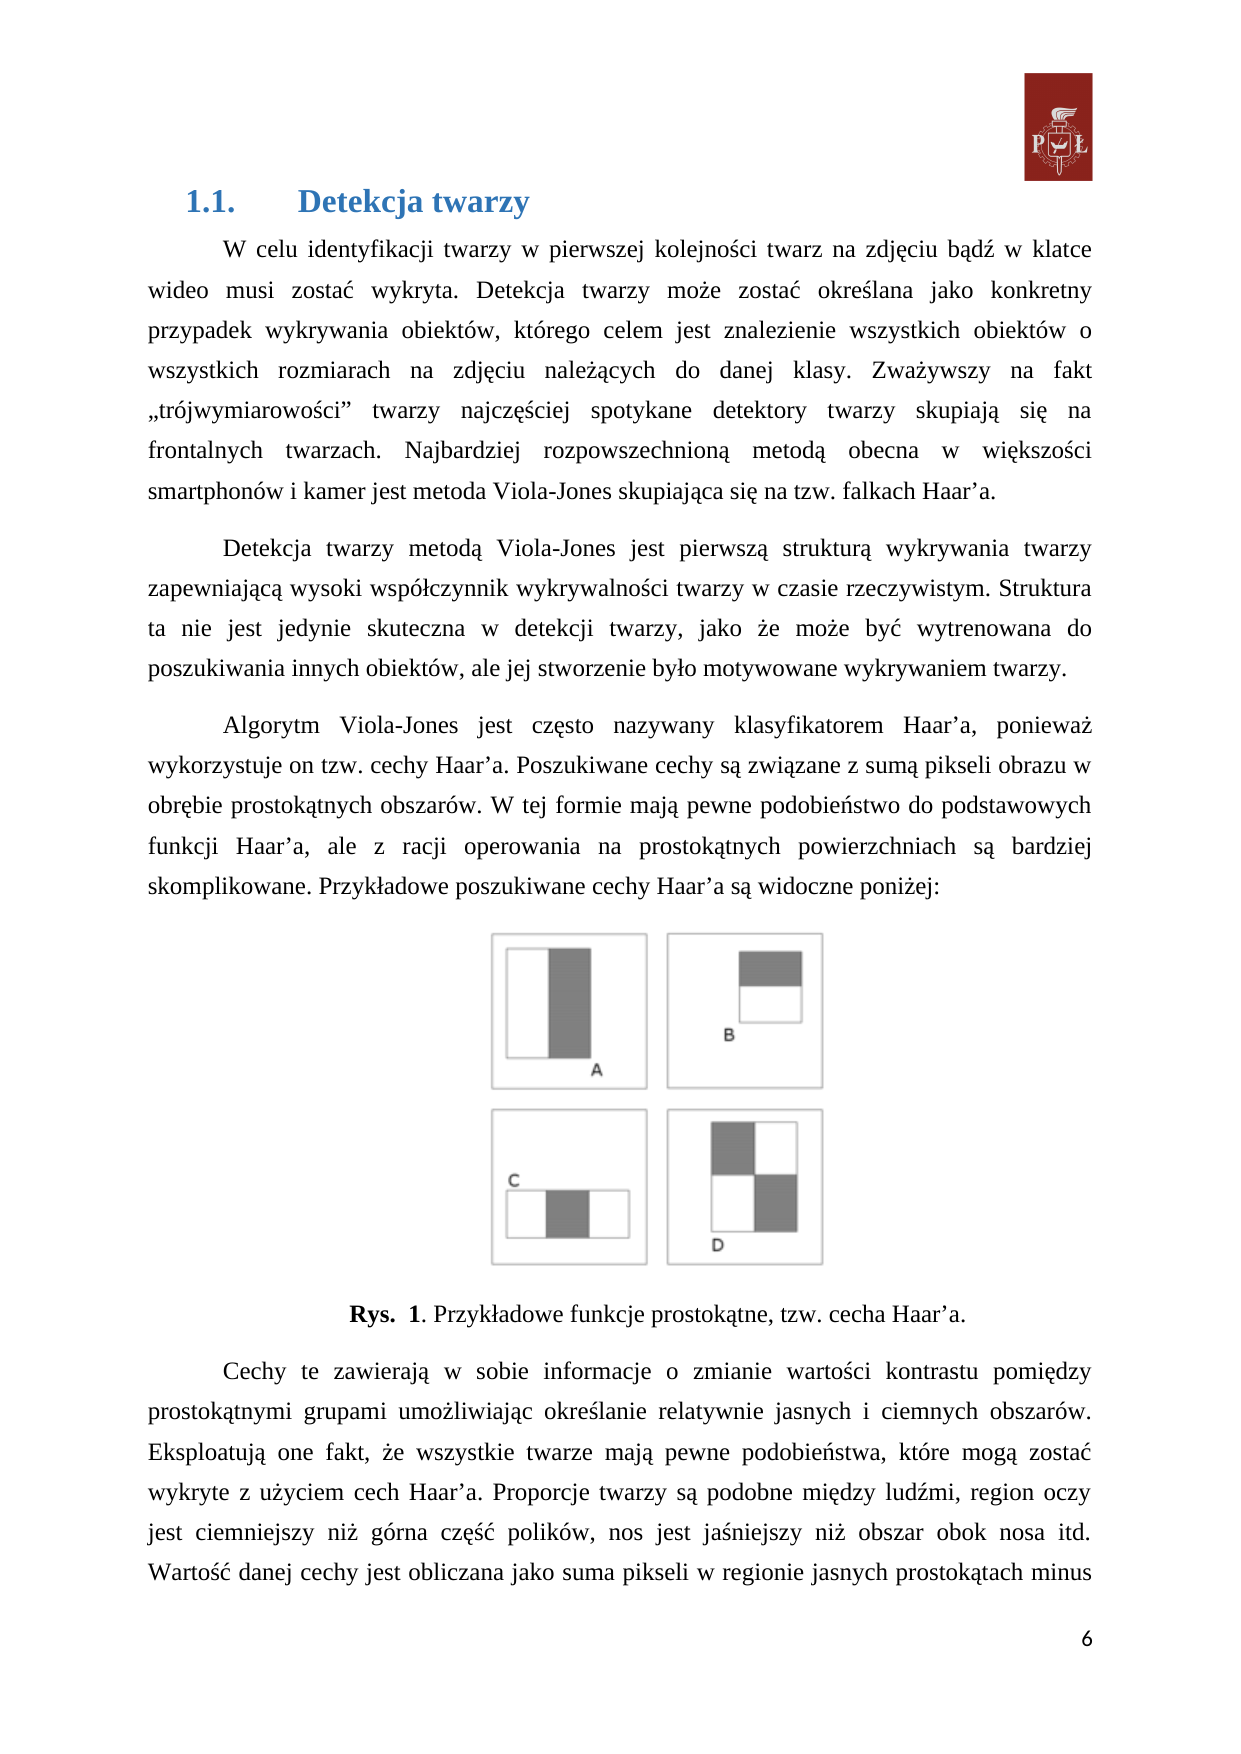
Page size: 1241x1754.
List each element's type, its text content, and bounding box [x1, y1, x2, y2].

text Algorytm Viola-Jones jest często nazywany klasyfikatorem Haar’a, ponieważ wykorzystuje on tzw. cechy Haar’a. Poszukiwane cechy są związane z sumą pikseli obrazu w obrębie prostokątnych obszarów. W tej formie mają pewne podobieństwo do podstawowych funkcji Haar’a, ale z racji operowania na prostokątnych powierzchniach są bardziej skomplikowane. Przykładowe poszukiwane cechy Haar’a są widoczne poniżej: [148, 710, 1093, 900]
picture [1024, 73, 1093, 181]
text W celu identyfikacji twarzy w pierwszej kolejności twarz na zdjęciu bądź w klatce wideo musi zostać wykryta. Detekcja twarzy może zostać określana jako konkretny przypadek wykrywania obiektów, którego celem jest znalezienie wszystkich obiektów o wszystkich rozmiarach na zdjęciu należących do danej klasy. Zważywszy na fakt „trójwymiarowości” twarzy najczęściej spotykane detektory twarzy skupiają się na frontalnych twarzach. Najbardziej rozpowszechnioną metodą obecna w większości smartphonów i kamer jest metoda Viola-Jones skupiająca się na tzw. falkach Haar’a. [148, 234, 1093, 504]
subtitle Detekcja twarzy [185, 181, 1093, 219]
picture [485, 927, 830, 1272]
text Rys. 1. Przykładowe funkcje prostokątne, tzw. cecha Haar’a. [148, 1299, 1093, 1328]
text Detekcja twarzy metodą Viola-Jones jest pierwszą strukturą wykrywania twarzy zapewniającą wysoki współczynnik wykrywalności twarzy w czasie rzeczywistym. Struktura ta nie jest jedynie skuteczna w detekcji twarzy, jako że może być wytrenowana do poszukiwania innych obiektów, ale jej stworzenie było motywowane wykrywaniem twarzy. [148, 533, 1093, 682]
